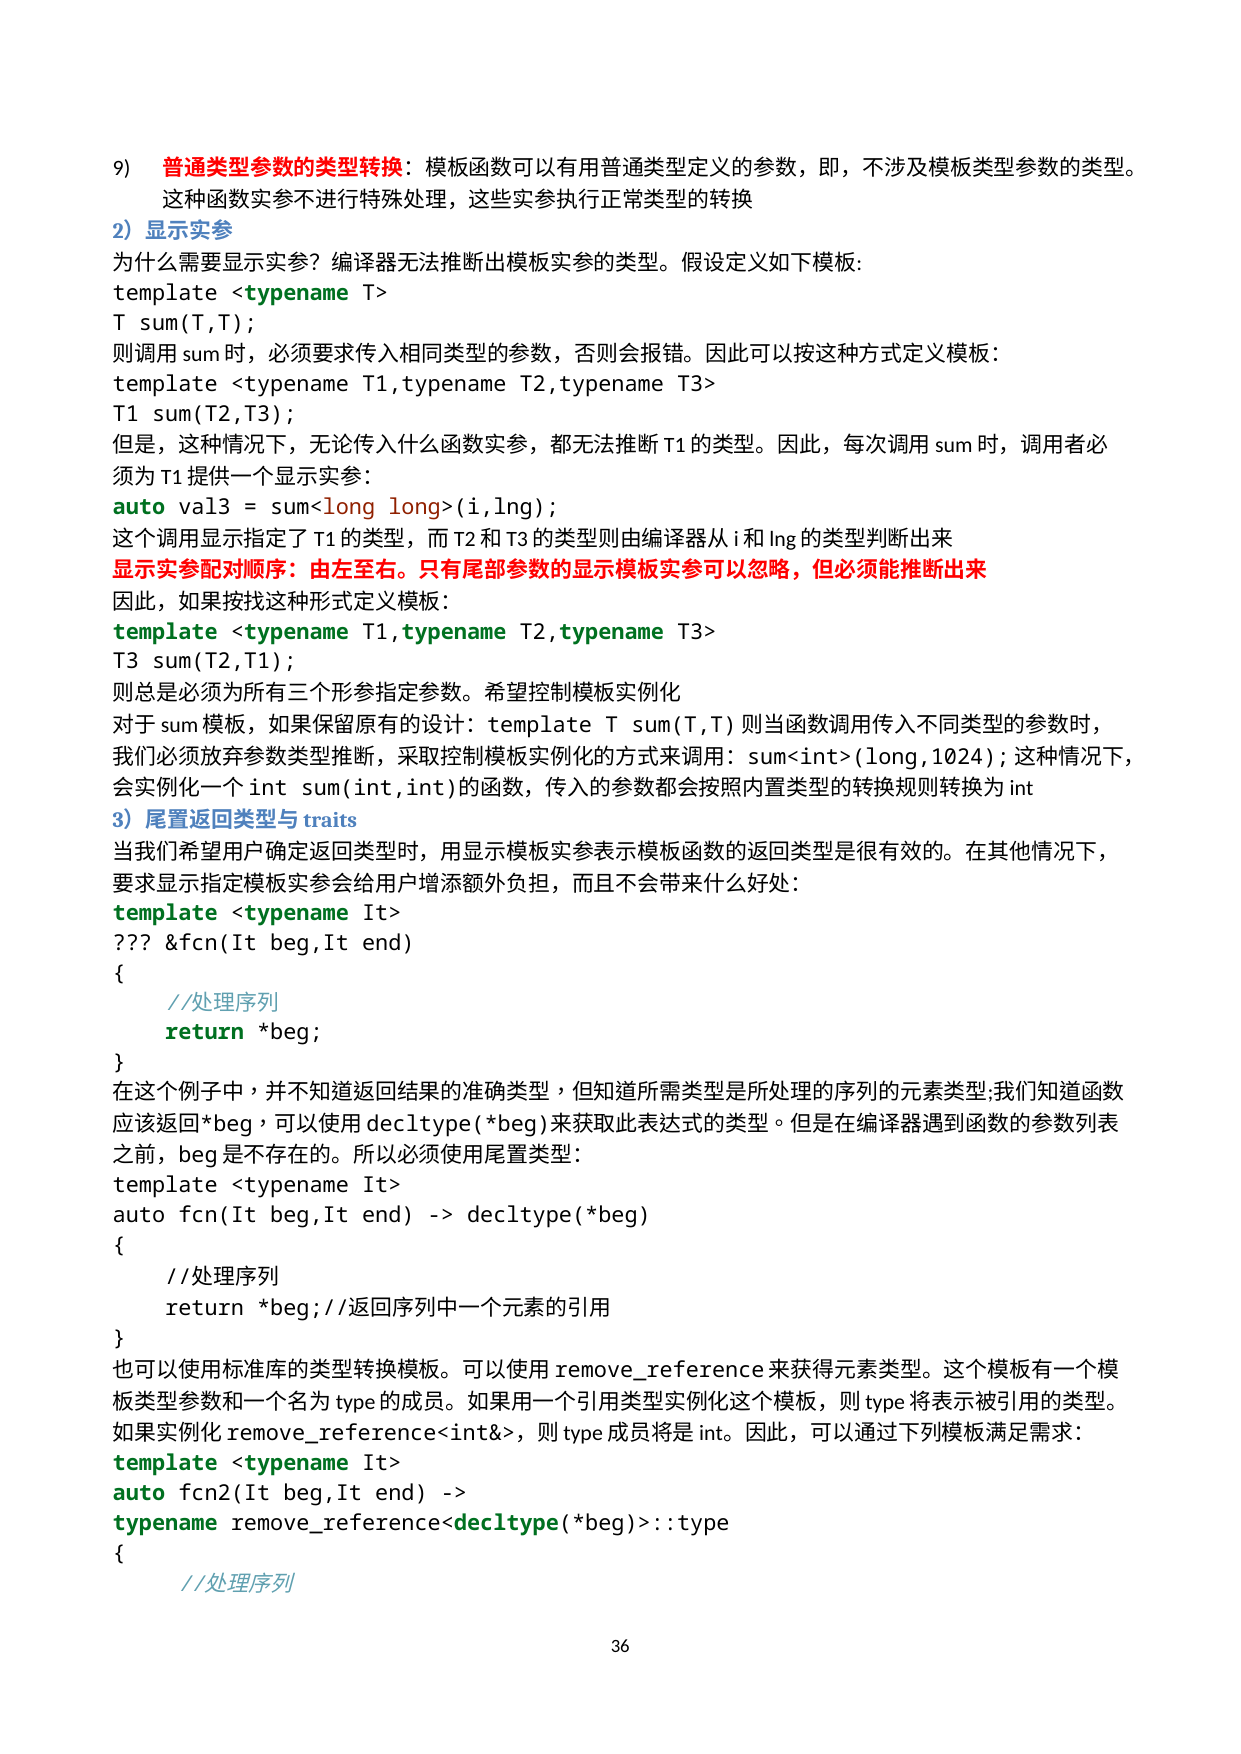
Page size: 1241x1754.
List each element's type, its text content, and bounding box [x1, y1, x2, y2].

list 普通类型参数的类型转换：模板函数可以有用普通类型定义的参数，即，不涉及模板类型参数的类型。这种函数实参不进行特殊处理，这些实参执行正常类型的转换 [112, 150, 1128, 213]
text 为什么需要显示实参？编译器无法推断出模板实参的类型。假设定义如下模板: [112, 245, 1128, 277]
text ​​template <typename It> auto fcn(It beg,It end) -> decltype(*beg) { //处理序列 return *beg;//返回序列中一个元素的引用 }​​​​​​ [112, 1169, 1128, 1352]
text 在这个例子中，并不知道返回结果的准确类型，但知道所需类型是所处理的序列的元素类型;我们知道函数应该返回*beg，可以使用decltype(*beg)来获取此表达式的类型。但是在编译器遇到函数的参数列表之前，beg是不存在的。所以必须使用尾置类型： [112, 1076, 1128, 1169]
text ​则调用sum时，必须要求传入相同类型的参数，否则会报错。因此可以按这种方式定义模板： [112, 336, 1128, 368]
text 显示实参配对顺序：由左至右。只有尾部参数的显示模板实参可以忽略，但必须能推断出来 [112, 552, 1128, 584]
text template <typename It> ??? &fcn(It beg,It end) { //处理序列 return *beg; }​​​​​​ [112, 897, 1128, 1076]
text 2）显示实参 [112, 213, 1128, 245]
text 对于sum模板，如果保留原有的设计：template T sum(T,T) 则当函数调用传入不同类型的参数时，我们必须放弃参数类型推断，采取控制模板实例化的方式来调用：sum<int>(long,1024); 这种情况下，会实例化一个int sum(int,int)的函数，传入的参数都会按照内置类型的转换规则转换为int [112, 707, 1128, 802]
text 但是，这种情况下，无论传入什么函数实参，都无法推断T1的类型。因此，每次调用sum时，调用者必须为T1提供一个显示实参： [112, 427, 1128, 491]
text 当我们希望用户确定返回类型时，用显示模板实参表示模板函数的返回类型是很有效的。在其他情况下，要求显示指定模板实参会给用户增添额外负担，而且不会带来什么好处： [112, 834, 1128, 897]
text ​template <typename T> T sum(T,T);​ [112, 277, 1128, 336]
text auto val3 = sum<long long>(i,lng);​ [112, 491, 1128, 521]
text template <typename T1,typename T2,typename T3> T3 sum(T2,T1); [112, 616, 1128, 675]
text 因此，如果按找这种形式定义模板： [112, 584, 1128, 616]
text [112, 1447, 1128, 1598]
text ​​template <typename T1,typename T2,typename T3> T1 sum(T2,T3);​​ [112, 368, 1128, 427]
text 也可以使用标准库的类型转换模板。​可以使用remove_reference来获得元素类型。这个模板有一个模板类型参数和一个名为type的成员。如果用一个引用类型实例化这个模板，则type将表示被引用的类型。如果实例化remove_reference<int&>，则type成员将是int。因此，可以通过下列模板满足需求： [112, 1352, 1128, 1447]
text 这个调用显示指定了T1的类型，而T2和T3的类型则由编译器从i和lng的类型判断出来 [112, 521, 1128, 552]
text 则总是必须为所有三个形参指定参数。希望控制模板实例化 [112, 675, 1128, 707]
text 3）尾置返回类型与traits [112, 802, 1128, 834]
